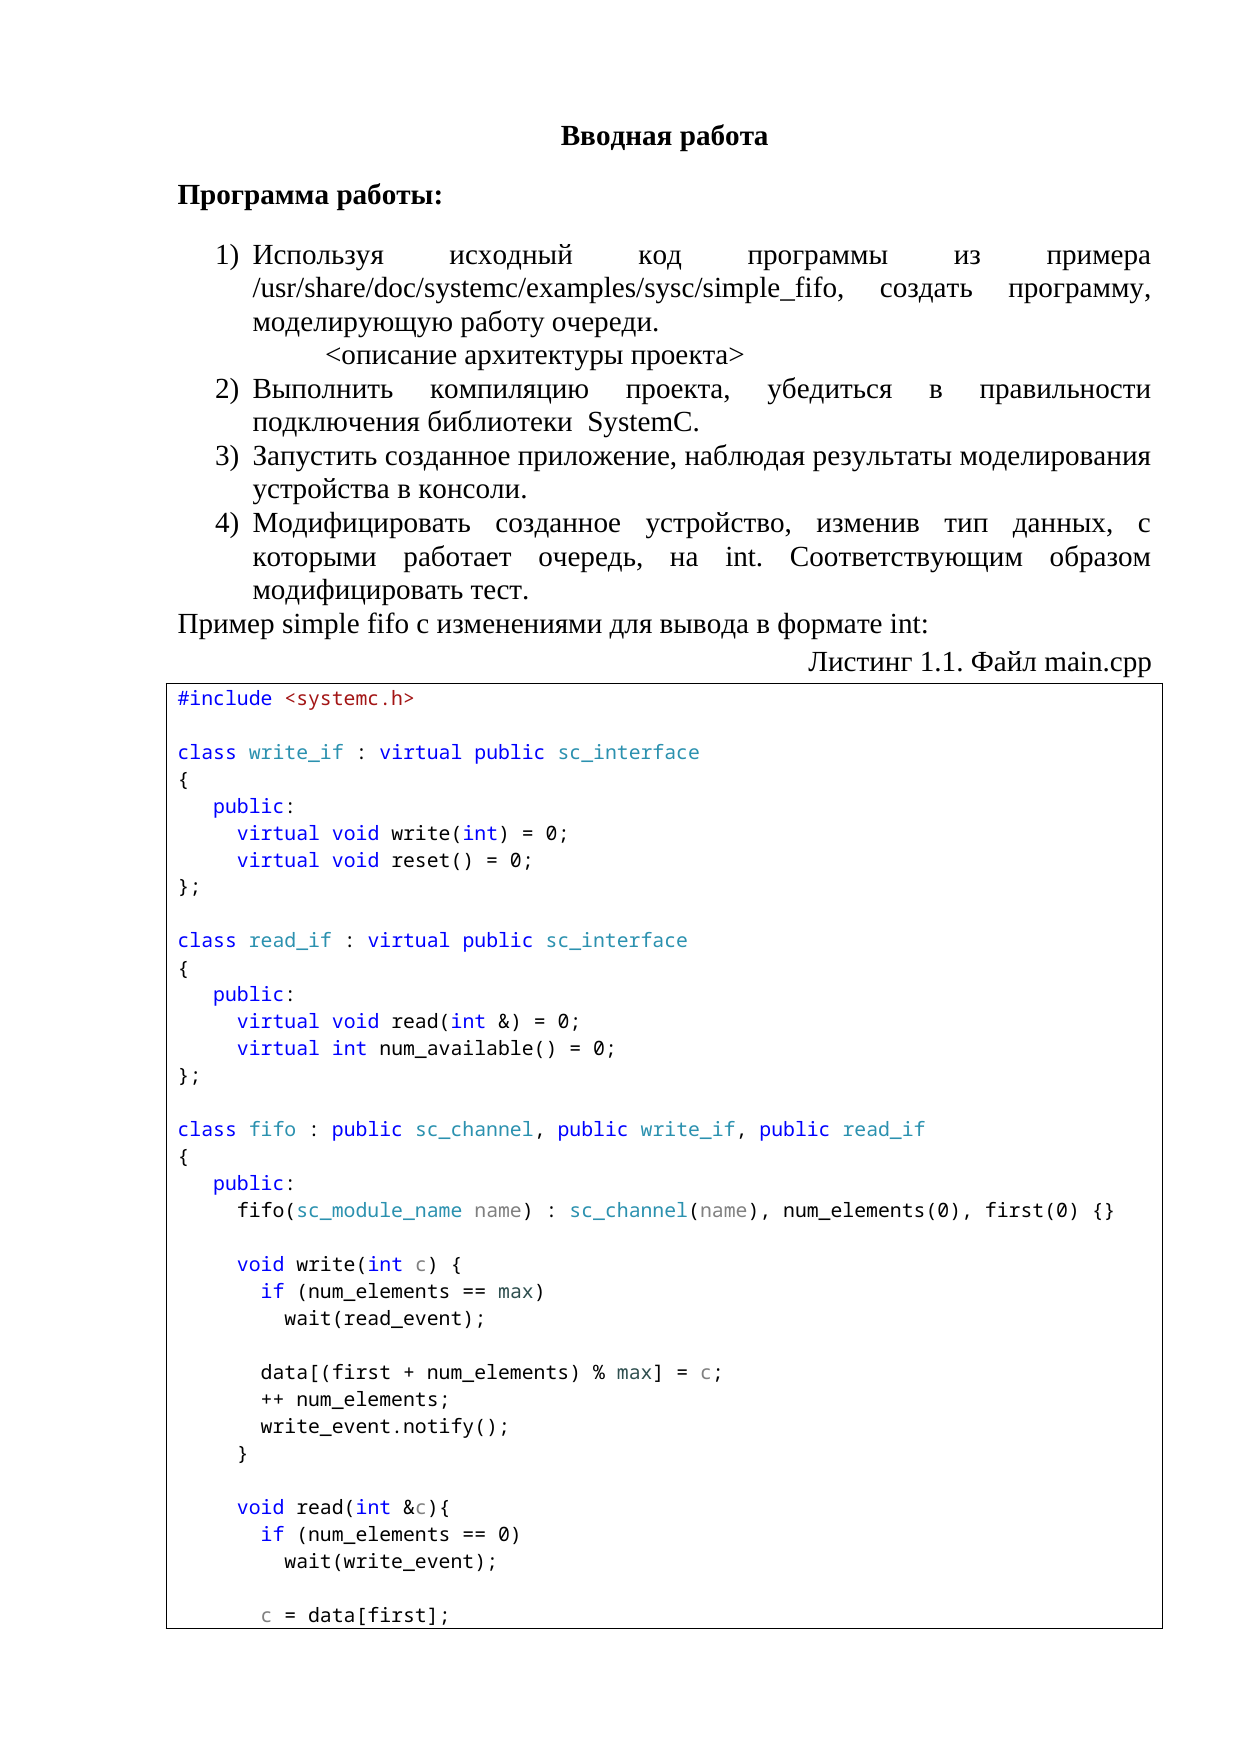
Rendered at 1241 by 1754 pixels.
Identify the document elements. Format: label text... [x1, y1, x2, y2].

text Листинг 1.1. Файл main.cpp [177, 644, 1152, 678]
text Вводная работа [177, 118, 1152, 152]
list Используя исходный код программы из примера /usr/share/doc/systemc/examples/sysc/simple_fifo, создать программу, моделирующую работу очереди. [215, 237, 1152, 337]
text Программа работы: [177, 177, 1152, 211]
list <описание архитектуры проекта> [252, 337, 1152, 371]
list Выполнить компиляцию проекта, убедиться в правильности подключения библиотеки SystemC. [215, 371, 1152, 438]
list Модифицировать созданное устройство, изменив тип данных, с которыми работает очередь, на int. Соответствующим образом модифицировать тест. [215, 505, 1152, 606]
list Запустить созданное приложение, наблюдая результаты моделирования устройства в консоли. [215, 438, 1152, 505]
text Пример simple fifo с изменениями для вывода в формате int: [177, 606, 1152, 639]
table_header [167, 684, 1162, 1628]
